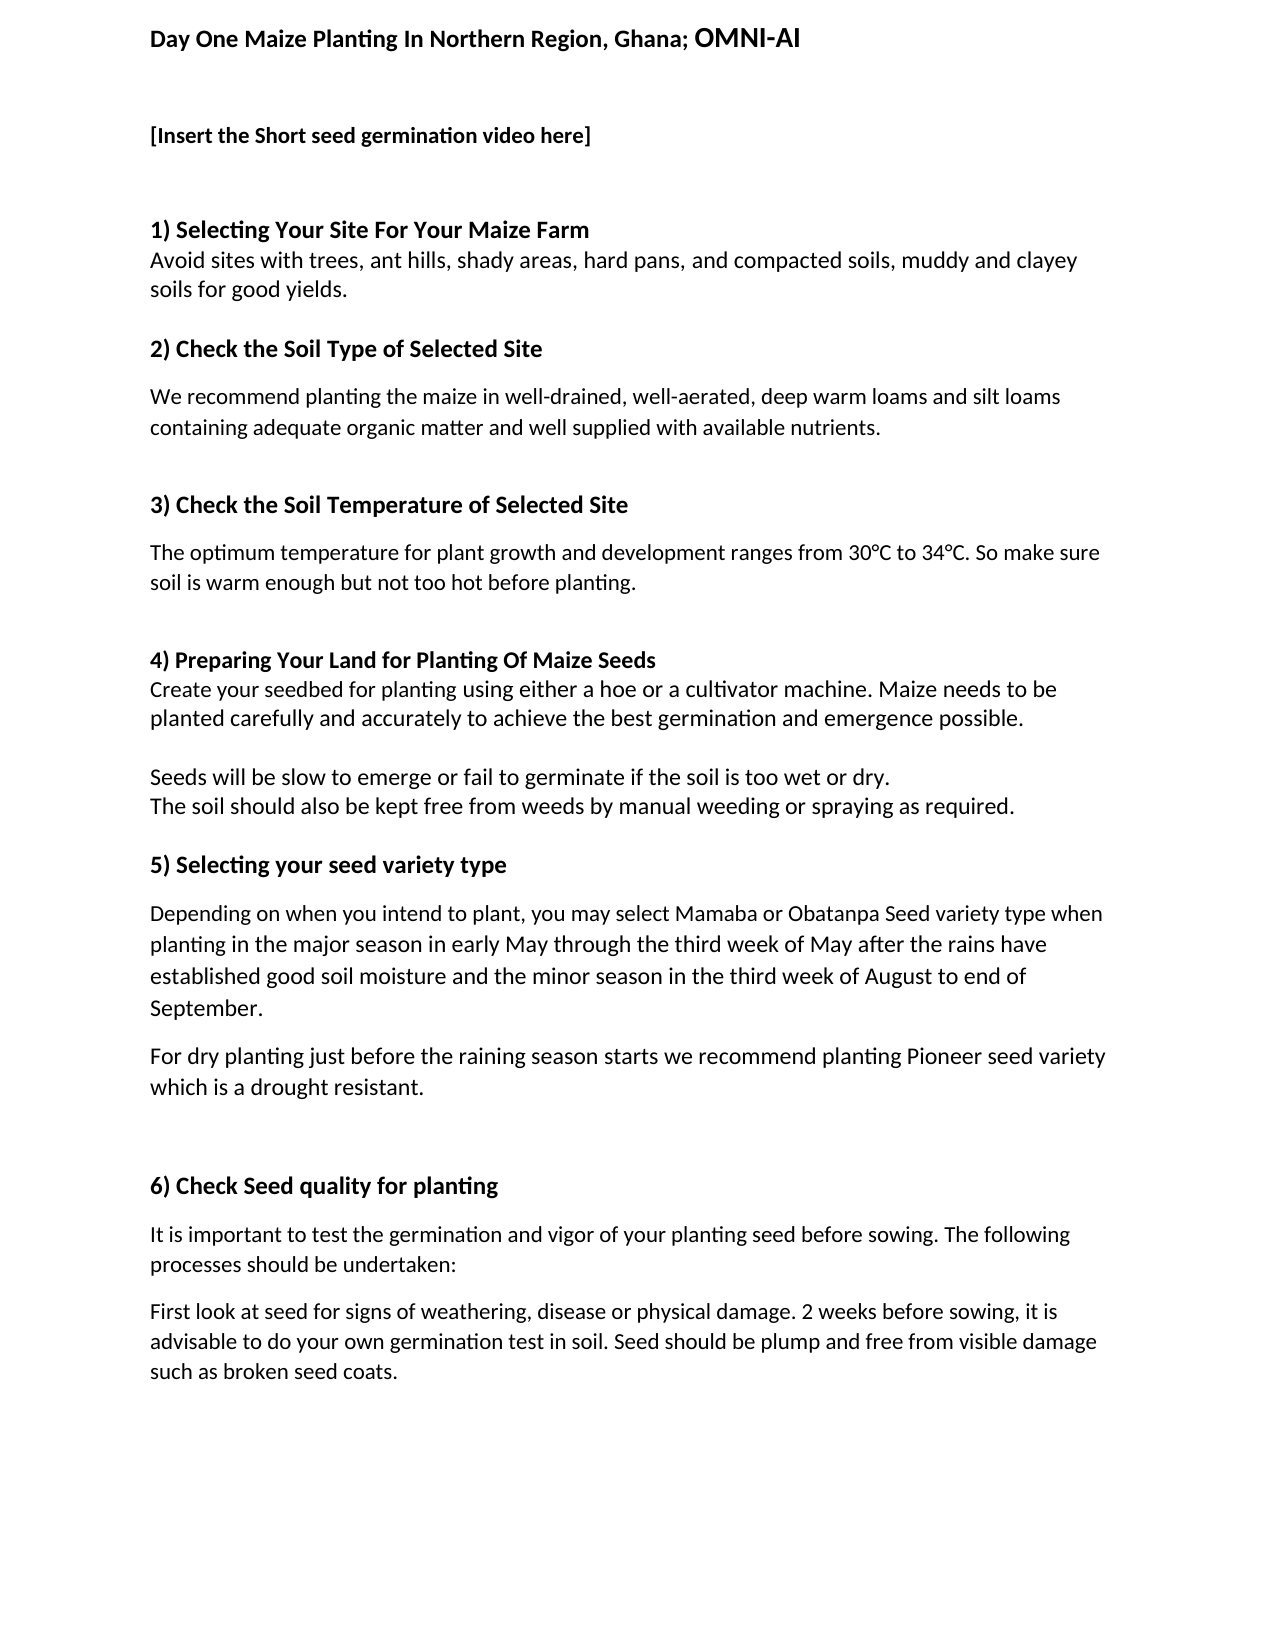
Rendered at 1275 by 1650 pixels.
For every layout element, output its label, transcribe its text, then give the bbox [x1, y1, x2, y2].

text We recommend planting the maize in well-drained, well-aerated, deep warm loams and silt loams containing adequate organic matter and well supplied with available nutrients. [150, 382, 1125, 441]
text For dry planting just before the raining season starts we recommend planting Pioneer seed variety which is a drought resistant. [150, 1041, 1125, 1102]
text Seeds will be slow to emerge or fail to germinate if the soil is too wet or dry. [150, 762, 1125, 791]
text Depending on when you intend to plant, you may select Mamaba or Obatanpa Seed variety type when planting in the major season in early May through the third week of May after the rains have established good soil moisture and the minor season in the third week of August to end of September. [150, 899, 1125, 1022]
text Create your seedbed for planting using either a hoe or a cultivator machine. Maize needs to be planted carefully and accurately to achieve the best germination and emergence possible. [150, 674, 1125, 732]
text It is important to test the germination and vigor of your planting seed before sowing. The following processes should be undertaken: [150, 1220, 1125, 1278]
text 2) Check the Soil Type of Selected Site [150, 333, 1125, 363]
text 4) Preparing Your Land for Planting Of Maize Seeds [150, 645, 1125, 674]
text The optimum temperature for plant growth and development ranges from 30°C to 34°C. So make sure soil is warm enough but not too hot before planting. [150, 538, 1125, 597]
text Avoid sites with trees, ant hills, shady areas, hard pans, and compacted soils, muddy and clayey soils for good yields. [150, 245, 1125, 303]
text 3) Check the Soil Temperature of Selected Site [150, 489, 1125, 519]
text Day One Maize Planting In Northern Region, Ghana; OMNI-AI [150, 19, 1125, 54]
text 6) Check Seed quality for planting [150, 1170, 1125, 1201]
text 5) Selecting your seed variety type [150, 849, 1125, 880]
text [Insert the Short seed germination video here] [150, 121, 1125, 149]
text First look at seed for signs of weathering, disease or physical damage. 2 weeks before sowing, it is advisable to do your own germination test in soil. Seed should be plump and free from visible damage such as broken seed coats. [150, 1297, 1125, 1385]
text The soil should also be kept free from weeds by manual weeding or spraying as required. [150, 791, 1125, 820]
text 1) Selecting Your Site For Your Maize Farm [150, 214, 1125, 245]
